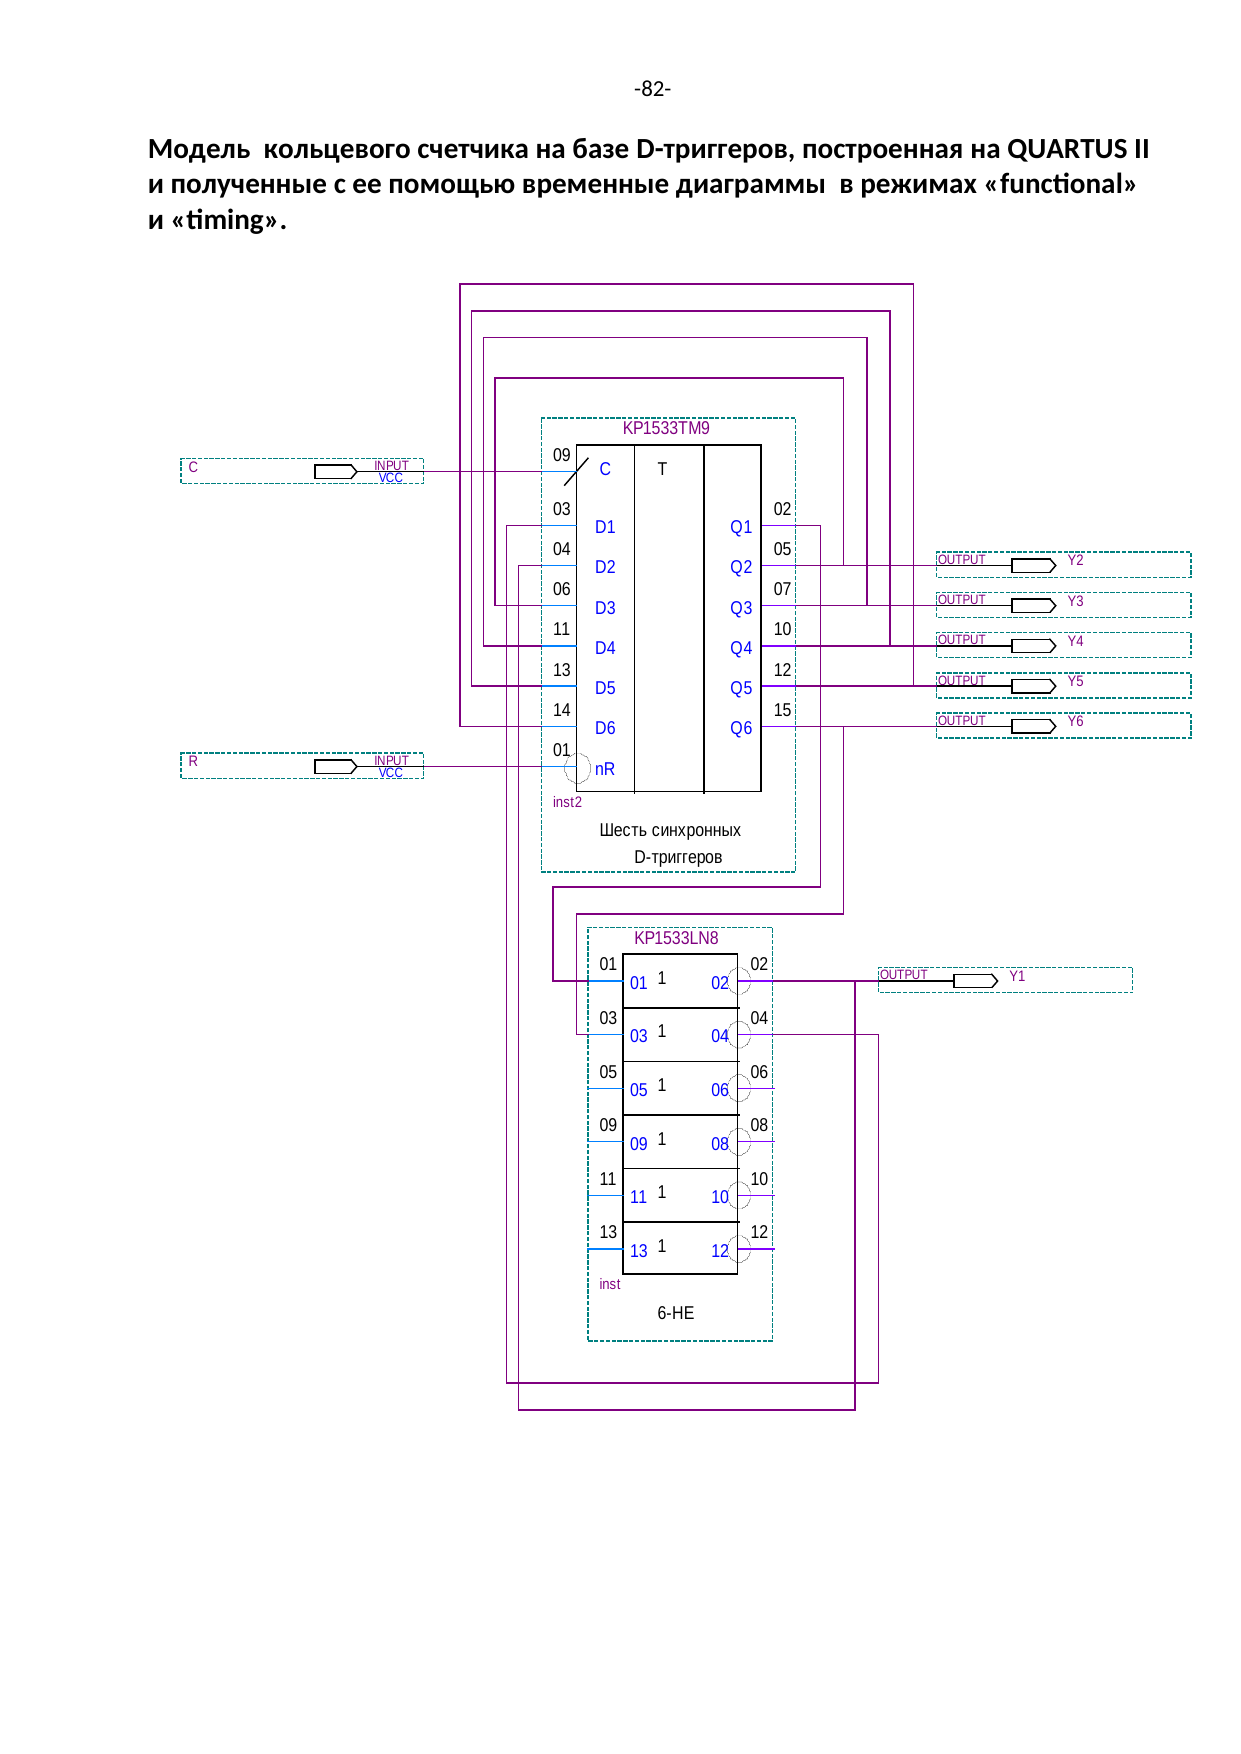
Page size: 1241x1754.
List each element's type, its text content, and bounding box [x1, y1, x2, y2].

text Модель кольцевого счетчика на базе D-триггеров, построенная на QUARTUS II и полученные с ее помощью временные диаграммы в режимах «functional» и «timing». [148, 130, 1157, 237]
